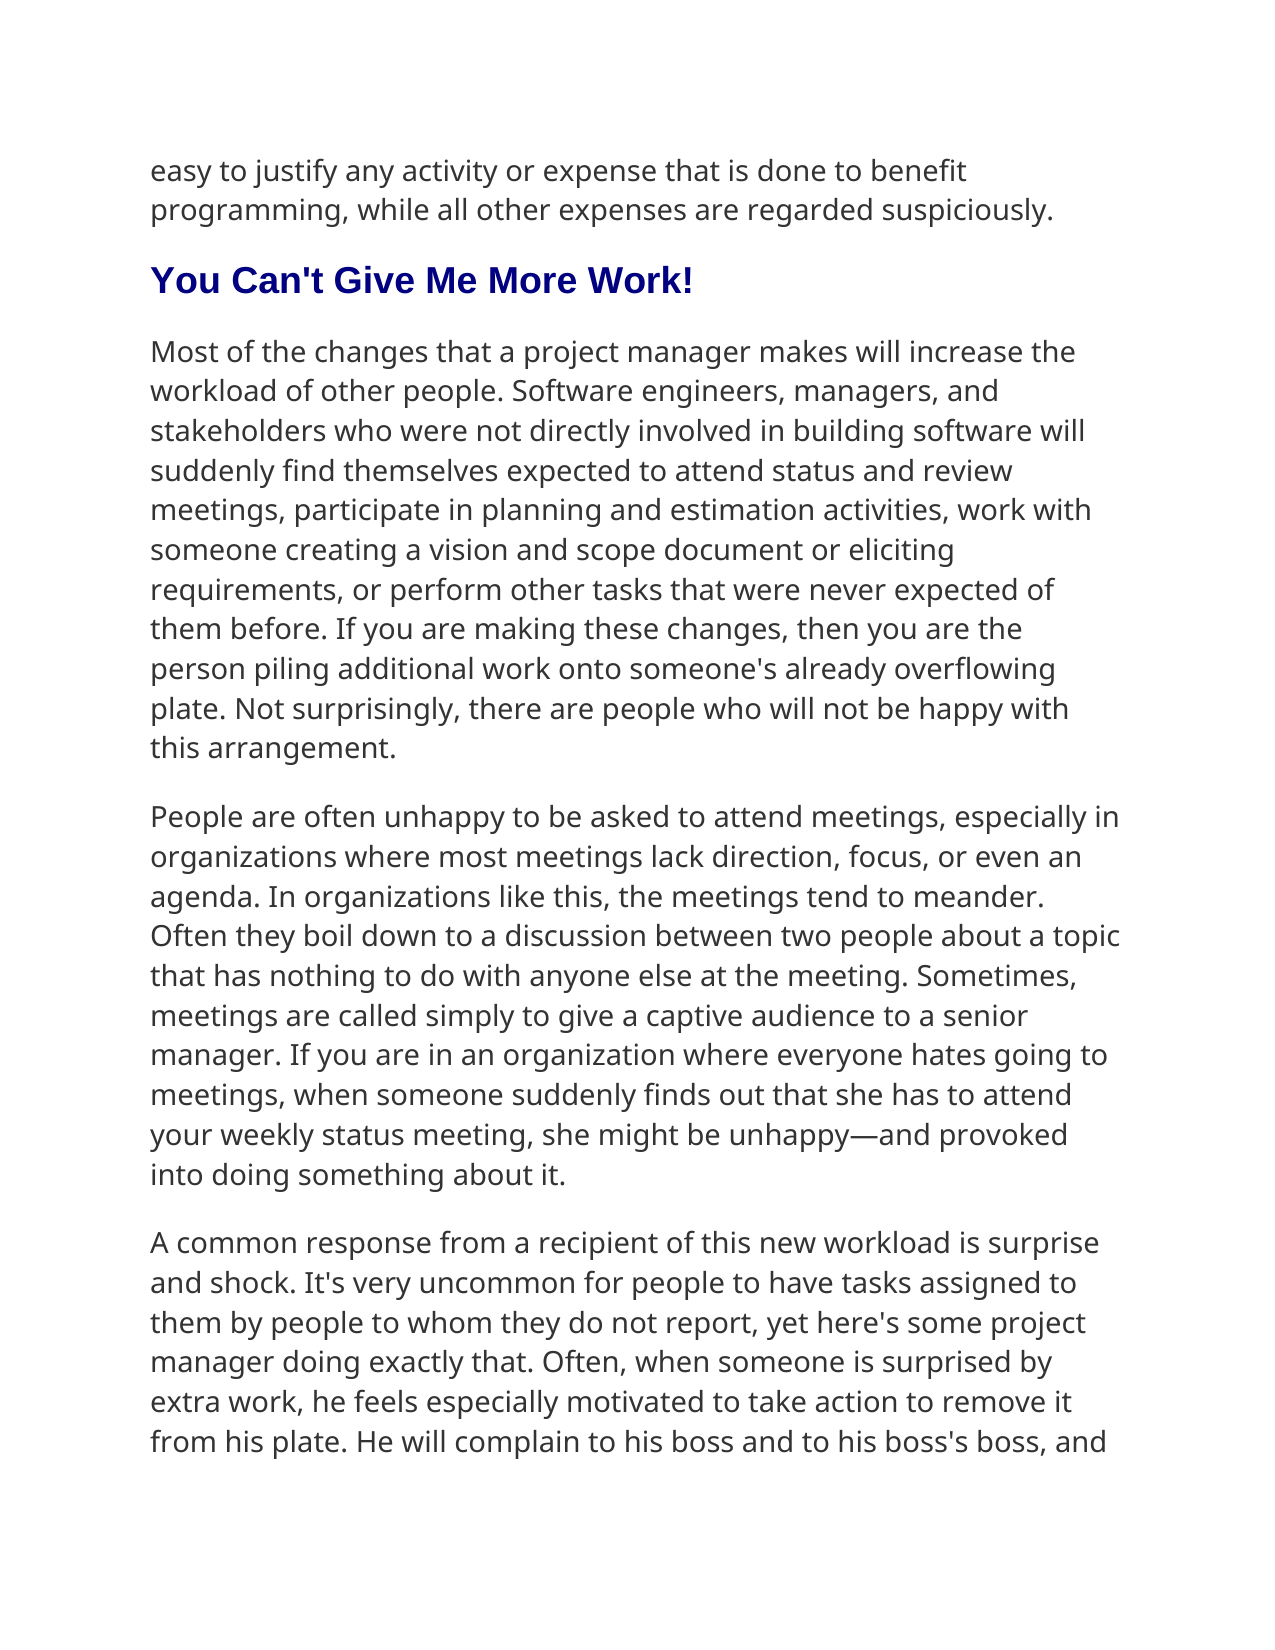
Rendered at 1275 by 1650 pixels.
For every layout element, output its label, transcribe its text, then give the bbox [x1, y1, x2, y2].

text Most of the changes that a project manager makes will increase the workload of other people. Software engineers, managers, and stakeholders who were not directly involved in building software will suddenly find themselves expected to attend status and review meetings, participate in planning and estimation activities, work with someone creating a vision and scope document or eliciting requirements, or perform other tasks that were never expected of them before. If you are making these changes, then you are the person piling additional work onto someone's already overflowing plate. Not surprisingly, there are people who will not be happy with this arrangement. [150, 331, 1125, 767]
text People are often unhappy to be asked to attend meetings, especially in organizations where most meetings lack direction, focus, or even an agenda. In organizations like this, the meetings tend to meander. Often they boil down to a discussion between two people about a topic that has nothing to do with anyone else at the meeting. Sometimes, meetings are called simply to give a captive audience to a senior manager. If you are in an organization where everyone hates going to meetings, when someone suddenly finds out that she has to attend your weekly status meeting, she might be unhappy—and provoked into doing something about it. [150, 797, 1125, 1193]
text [150, 1223, 1125, 1461]
text You Can't Give Me More Work! [150, 258, 1125, 302]
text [150, 150, 1125, 229]
